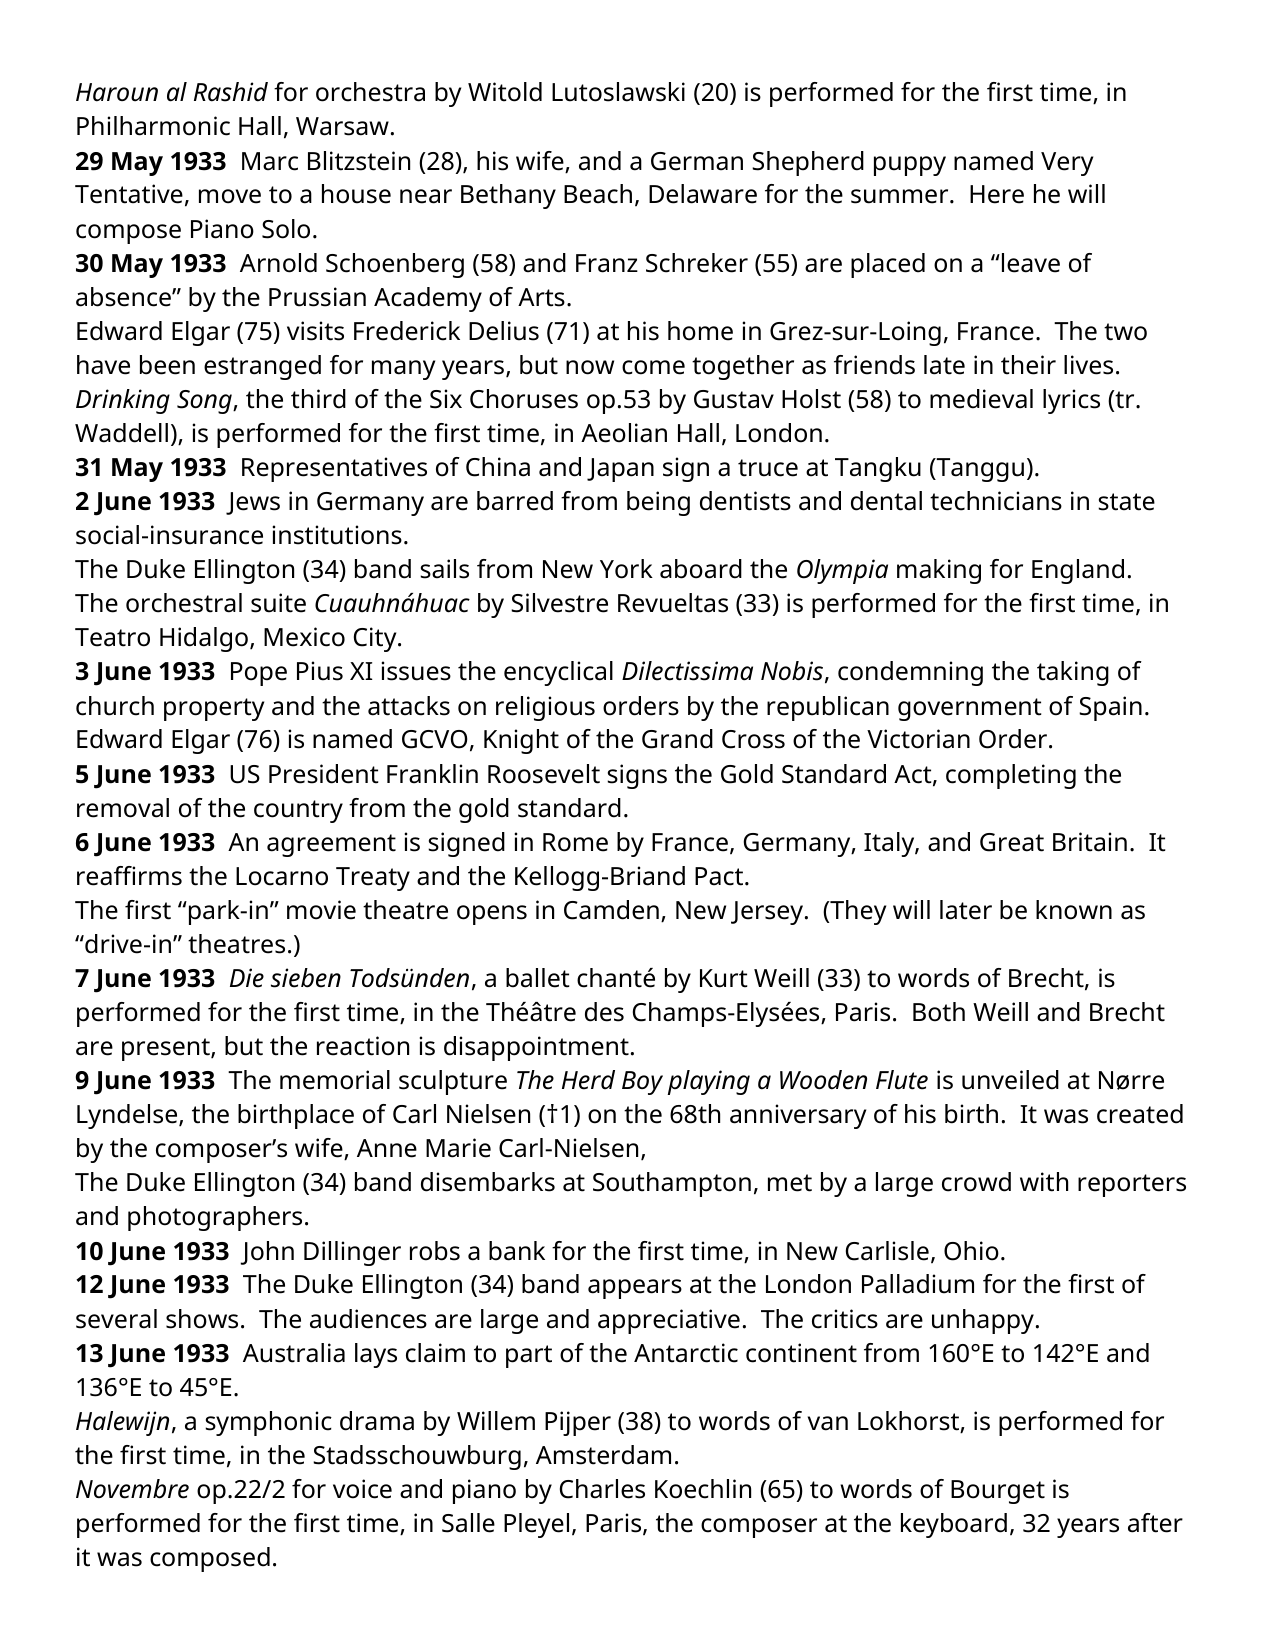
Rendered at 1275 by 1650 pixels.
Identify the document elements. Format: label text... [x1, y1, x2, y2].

text Novembre op.22/2 for voice and piano by Charles Koechlin (65) to words of Bourget is performed for the first time, in Salle Pleyel, Paris, the composer at the keyboard, 32 years after it was composed. [75, 1472, 1200, 1574]
text The Duke Ellington (34) band sails from New York aboard the Olympia making for England. [75, 552, 1200, 586]
text Edward Elgar (75) visits Frederick Delius (71) at his home in Grez-sur-Loing, France. The two have been estranged for many years, but now come together as friends late in their lives. [75, 313, 1200, 382]
text 3 June 1933 Pope Pius XI issues the encyclical Dilectissima Nobis, condemning the taking of church property and the attacks on religious orders by the republican government of Spain. [75, 654, 1200, 722]
text Drinking Song, the third of the Six Choruses op.53 by Gustav Holst (58) to medieval lyrics (tr. Waddell), is performed for the first time, in Aeolian Hall, London. [75, 382, 1200, 450]
text 7 June 1933 Die sieben Todsünden, a ballet chanté by Kurt Weill (33) to words of Brecht, is performed for the first time, in the Théâtre des Champs-Elysées, Paris. Both Weill and Brecht are present, but the reaction is disappointment. [75, 961, 1200, 1063]
text 10 June 1933 John Dillinger robs a bank for the first time, in New Carlisle, Ohio. [75, 1233, 1200, 1267]
text 5 June 1933 US President Franklin Roosevelt signs the Gold Standard Act, completing the removal of the country from the gold standard. [75, 756, 1200, 824]
text The orchestral suite Cuauhnáhuac by Silvestre Revueltas (33) is performed for the first time, in Teatro Hidalgo, Mexico City. [75, 586, 1200, 654]
text 13 June 1933 Australia lays claim to part of the Antarctic continent from 160°E to 142°E and 136°E to 45°E. [75, 1335, 1200, 1403]
text The first “park-in” movie theatre opens in Camden, New Jersey. (They will later be known as “drive-in” theatres.) [75, 892, 1200, 961]
text 31 May 1933 Representatives of China and Japan sign a truce at Tangku (Tanggu). [75, 450, 1200, 484]
text Halewijn, a symphonic drama by Willem Pijper (38) to words of van Lokhorst, is performed for the first time, in the Stadsschouwburg, Amsterdam. [75, 1403, 1200, 1472]
text The Duke Ellington (34) band disembarks at Southampton, met by a large crowd with reporters and photographers. [75, 1165, 1200, 1233]
text 2 June 1933 Jews in Germany are barred from being dentists and dental technicians in state social-insurance institutions. [75, 484, 1200, 552]
text Haroun al Rashid for orchestra by Witold Lutoslawski (20) is performed for the first time, in Philharmonic Hall, Warsaw. [75, 75, 1200, 143]
text 9 June 1933 The memorial sculpture The Herd Boy playing a Wooden Flute is unveiled at Nørre Lyndelse, the birthplace of Carl Nielsen (†1) on the 68th anniversary of his birth. It was created by the composer’s wife, Anne Marie Carl-Nielsen, [75, 1063, 1200, 1165]
text 12 June 1933 The Duke Ellington (34) band appears at the London Palladium for the first of several shows. The audiences are large and appreciative. The critics are unhappy. [75, 1267, 1200, 1335]
text 6 June 1933 An agreement is signed in Rome by France, Germany, Italy, and Great Britain. It reaffirms the Locarno Treaty and the Kellogg-Briand Pact. [75, 824, 1200, 892]
text 29 May 1933 Marc Blitzstein (28), his wife, and a German Shepherd puppy named Very Tentative, move to a house near Bethany Beach, Delaware for the summer. Here he will compose Piano Solo. [75, 143, 1200, 245]
text Edward Elgar (76) is named GCVO, Knight of the Grand Cross of the Victorian Order. [75, 722, 1200, 756]
text 30 May 1933 Arnold Schoenberg (58) and Franz Schreker (55) are placed on a “leave of absence” by the Prussian Academy of Arts. [75, 245, 1200, 313]
